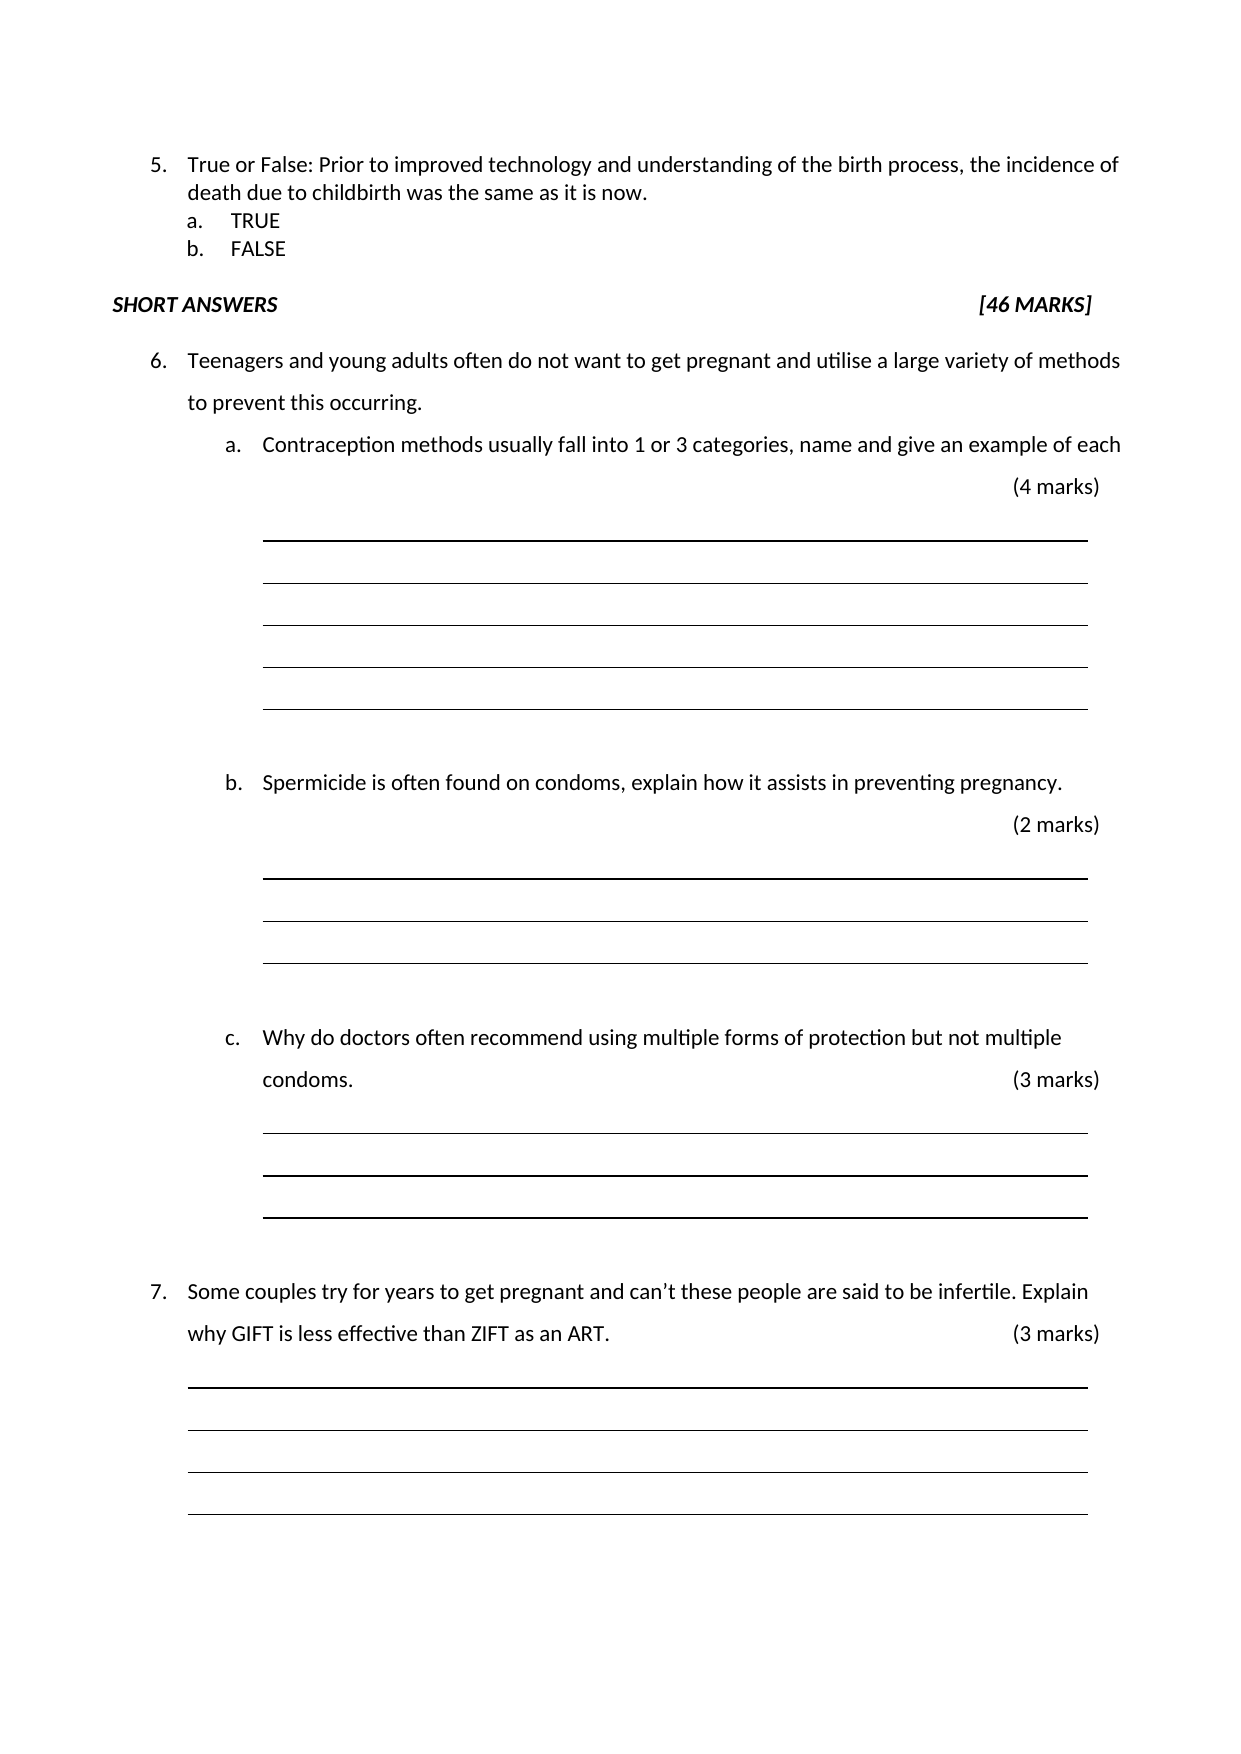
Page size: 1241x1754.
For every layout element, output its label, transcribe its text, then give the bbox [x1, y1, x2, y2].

list Spermicide is often found on condoms, explain how it assists in preventing pregnancy. [225, 768, 1128, 796]
list FALSE [186, 234, 1128, 262]
list Why do doctors often recommend using multiple forms of protection but not multiple condoms. (3 marks) [225, 1023, 1128, 1093]
list Contraception methods usually fall into 1 or 3 categories, name and give an example of each (4 marks) [225, 430, 1128, 500]
list TRUE [186, 206, 1128, 234]
list Teenagers and young adults often do not want to get pregnant and utilise a large variety of methods to prevent this occurring. [150, 346, 1128, 416]
list Some couples try for years to get pregnant and can’t these people are said to be infertile. Explain why GIFT is less effective than ZIFT as an ART. (3 marks) [150, 1277, 1128, 1347]
text (2 marks) [937, 810, 1128, 838]
list True or False: Prior to improved technology and understanding of the birth process, the incidence of death due to childbirth was the same as it is now. [150, 150, 1128, 206]
text SHORT ANSWERS [46 MARKS] [112, 290, 1128, 318]
